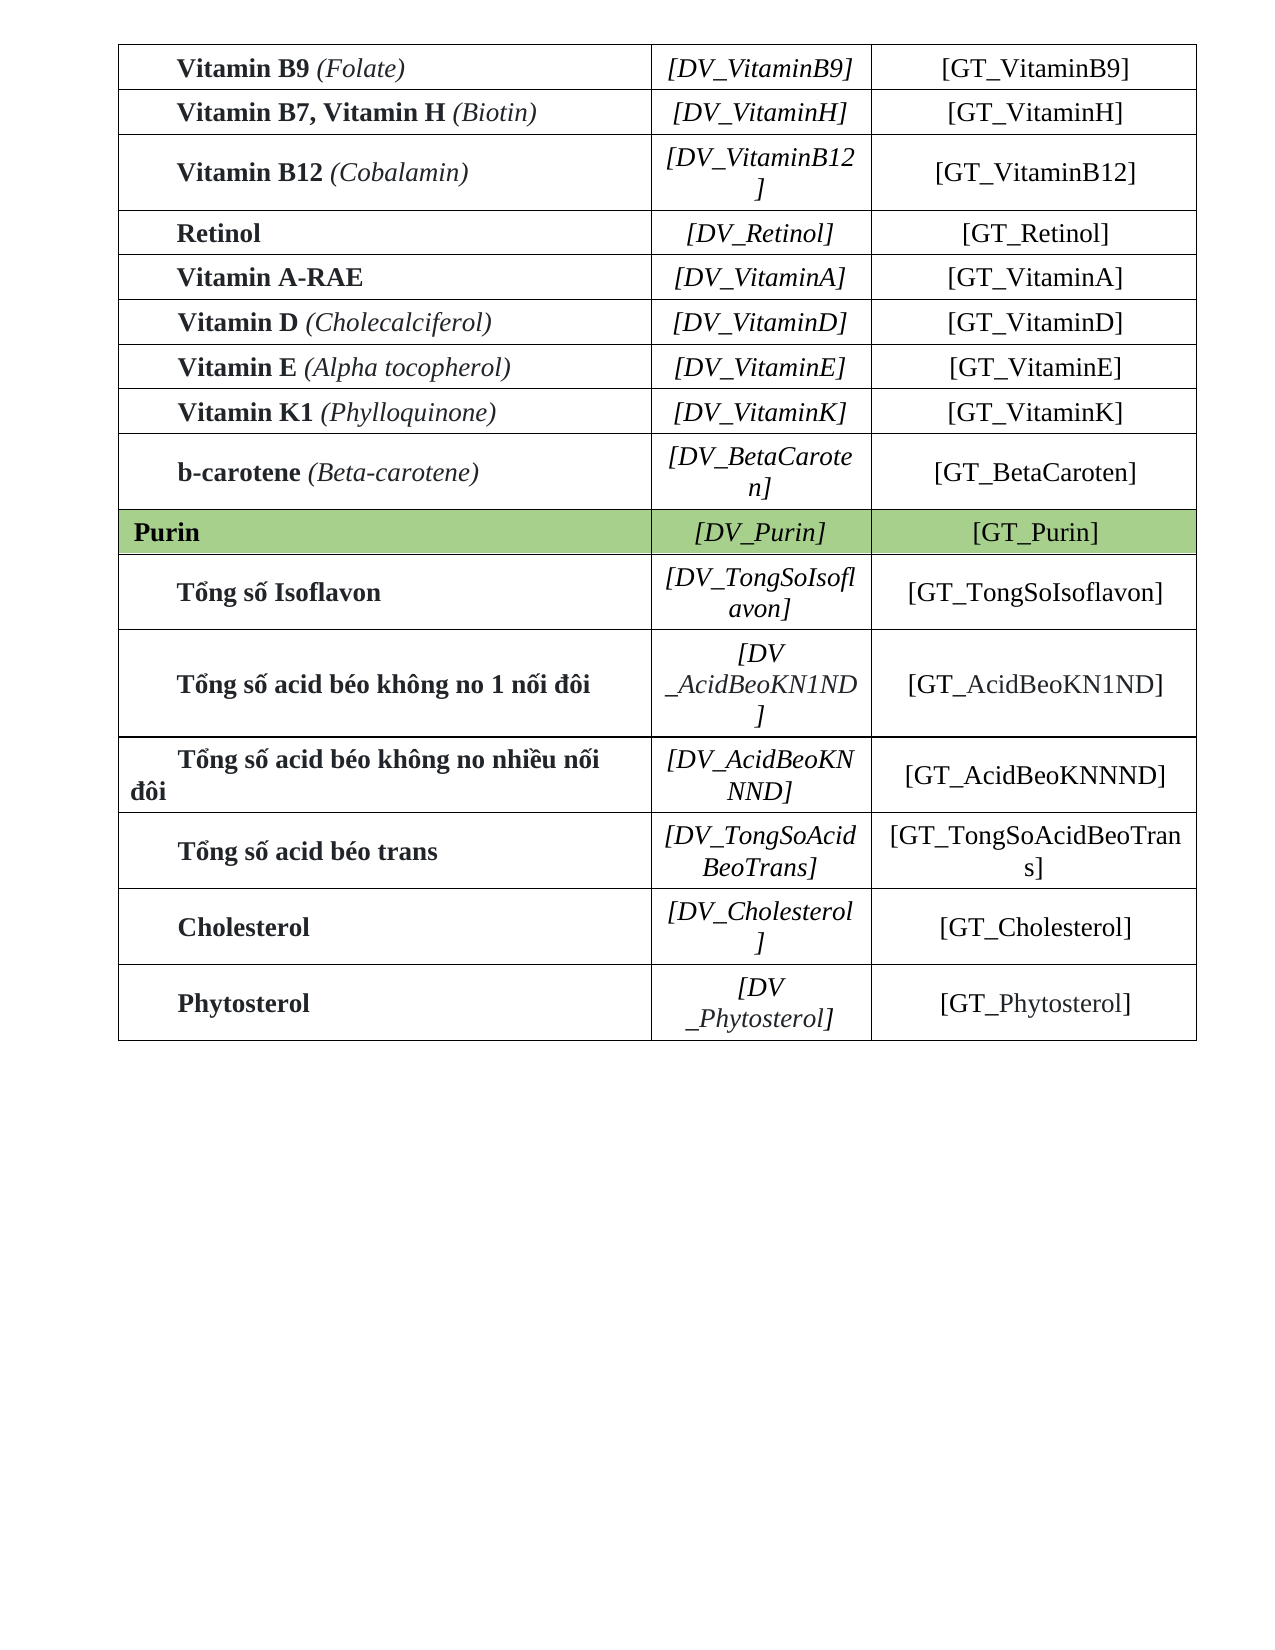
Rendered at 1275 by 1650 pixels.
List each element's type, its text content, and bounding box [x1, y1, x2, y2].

table_cell [GT_VitaminD] [872, 300, 1196, 344]
table_cell [GT_VitaminK] [872, 389, 1196, 433]
table_cell [GT_Purin] [872, 510, 1196, 553]
table_cell [GT_Cholesterol] [872, 889, 1196, 964]
table_cell [GT_Phytosterol] [872, 965, 1196, 1040]
table_cell [DV_AcidBeoKNNND] [652, 738, 871, 812]
table_cell [DV_Cholesterol] [652, 889, 871, 964]
table_cell Tổng số acid béo không no 1 nối đôi [119, 630, 651, 736]
table_cell [GT_VitaminE] [872, 345, 1196, 388]
table_cell [DV_VitaminD] [652, 300, 871, 344]
table_cell Vitamin A-RAE [119, 255, 651, 299]
table_cell [GT_Retinol] [872, 211, 1196, 254]
table_cell Tổng số acid béo không no nhiều nối đôi [119, 738, 651, 812]
table_cell [DV_VitaminB12] [652, 135, 871, 209]
table_cell [GT_VitaminB12] [872, 135, 1196, 209]
table_cell [DV_VitaminH] [652, 90, 871, 134]
table_cell [GT_AcidBeoKNNND] [872, 738, 1196, 812]
table_cell Cholesterol [119, 889, 651, 964]
table_cell Vitamin E (Alpha tocopherol) [119, 345, 651, 388]
table_cell [GT_VitaminB9] [872, 45, 1196, 89]
table_cell Vitamin K1 (Phylloquinone) [119, 389, 651, 433]
table_cell Tổng số acid béo trans [119, 813, 651, 888]
table_cell [GT_BetaCaroten] [872, 434, 1196, 509]
table_cell [GT_TongSoAcidBeoTrans] [872, 813, 1196, 888]
table_cell b-carotene (Beta-carotene) [119, 434, 651, 509]
table_cell [DV_AcidBeoKN1ND] [652, 630, 871, 736]
table_cell [DV_Phytosterol] [652, 965, 871, 1040]
table_cell Retinol [119, 211, 651, 254]
table_cell [DV_VitaminB9] [652, 45, 871, 89]
table_cell Phytosterol [119, 965, 651, 1040]
table_cell Vitamin B9 (Folate) [119, 45, 651, 89]
table_cell Vitamin D (Cholecalciferol) [119, 300, 651, 344]
table_cell [DV_BetaCaroten] [652, 434, 871, 509]
table_cell [DV_TongSoIsoflavon] [652, 555, 871, 629]
table_cell [DV_VitaminK] [652, 389, 871, 433]
table_cell [DV_TongSoAcidBeoTrans] [652, 813, 871, 888]
table_cell Purin [119, 510, 651, 553]
table_cell [DV_VitaminA] [652, 255, 871, 299]
table_cell [GT_TongSoIsoflavon] [872, 555, 1196, 629]
table_cell [DV_Purin] [652, 510, 871, 553]
table_cell Tổng số Isoflavon [119, 555, 651, 629]
table_cell Vitamin B7, Vitamin H (Biotin) [119, 90, 651, 134]
table_cell [DV_Retinol] [652, 211, 871, 254]
table_cell [GT_VitaminH] [872, 90, 1196, 134]
table_cell Vitamin B12 (Cobalamin) [119, 135, 651, 209]
table_cell [GT_VitaminA] [872, 255, 1196, 299]
table_cell [DV_VitaminE] [652, 345, 871, 388]
table_cell [GT_AcidBeoKN1ND] [872, 630, 1196, 736]
